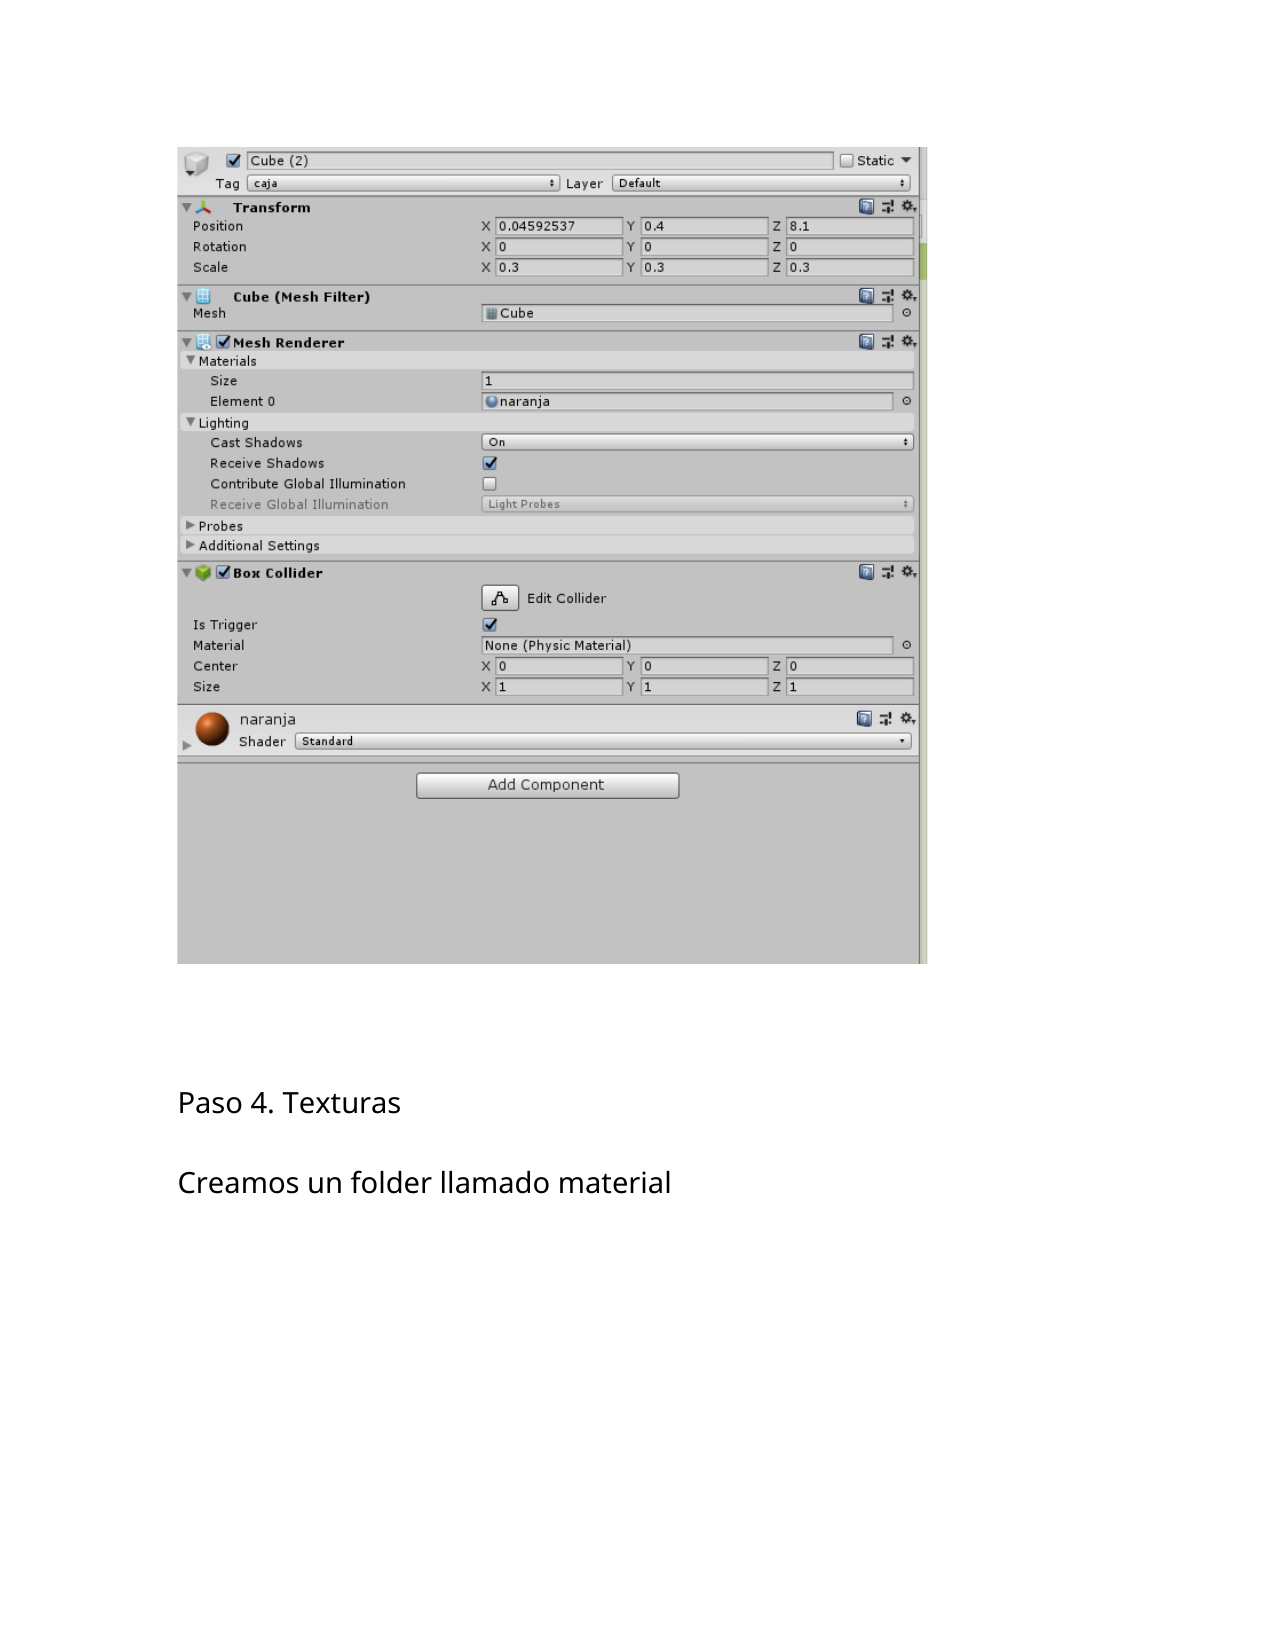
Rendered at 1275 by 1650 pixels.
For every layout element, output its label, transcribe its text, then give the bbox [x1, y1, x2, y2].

text Paso 4. Texturas [177, 1083, 1098, 1122]
text Creamos un folder llamado material [177, 1162, 1098, 1202]
picture [177, 147, 928, 964]
